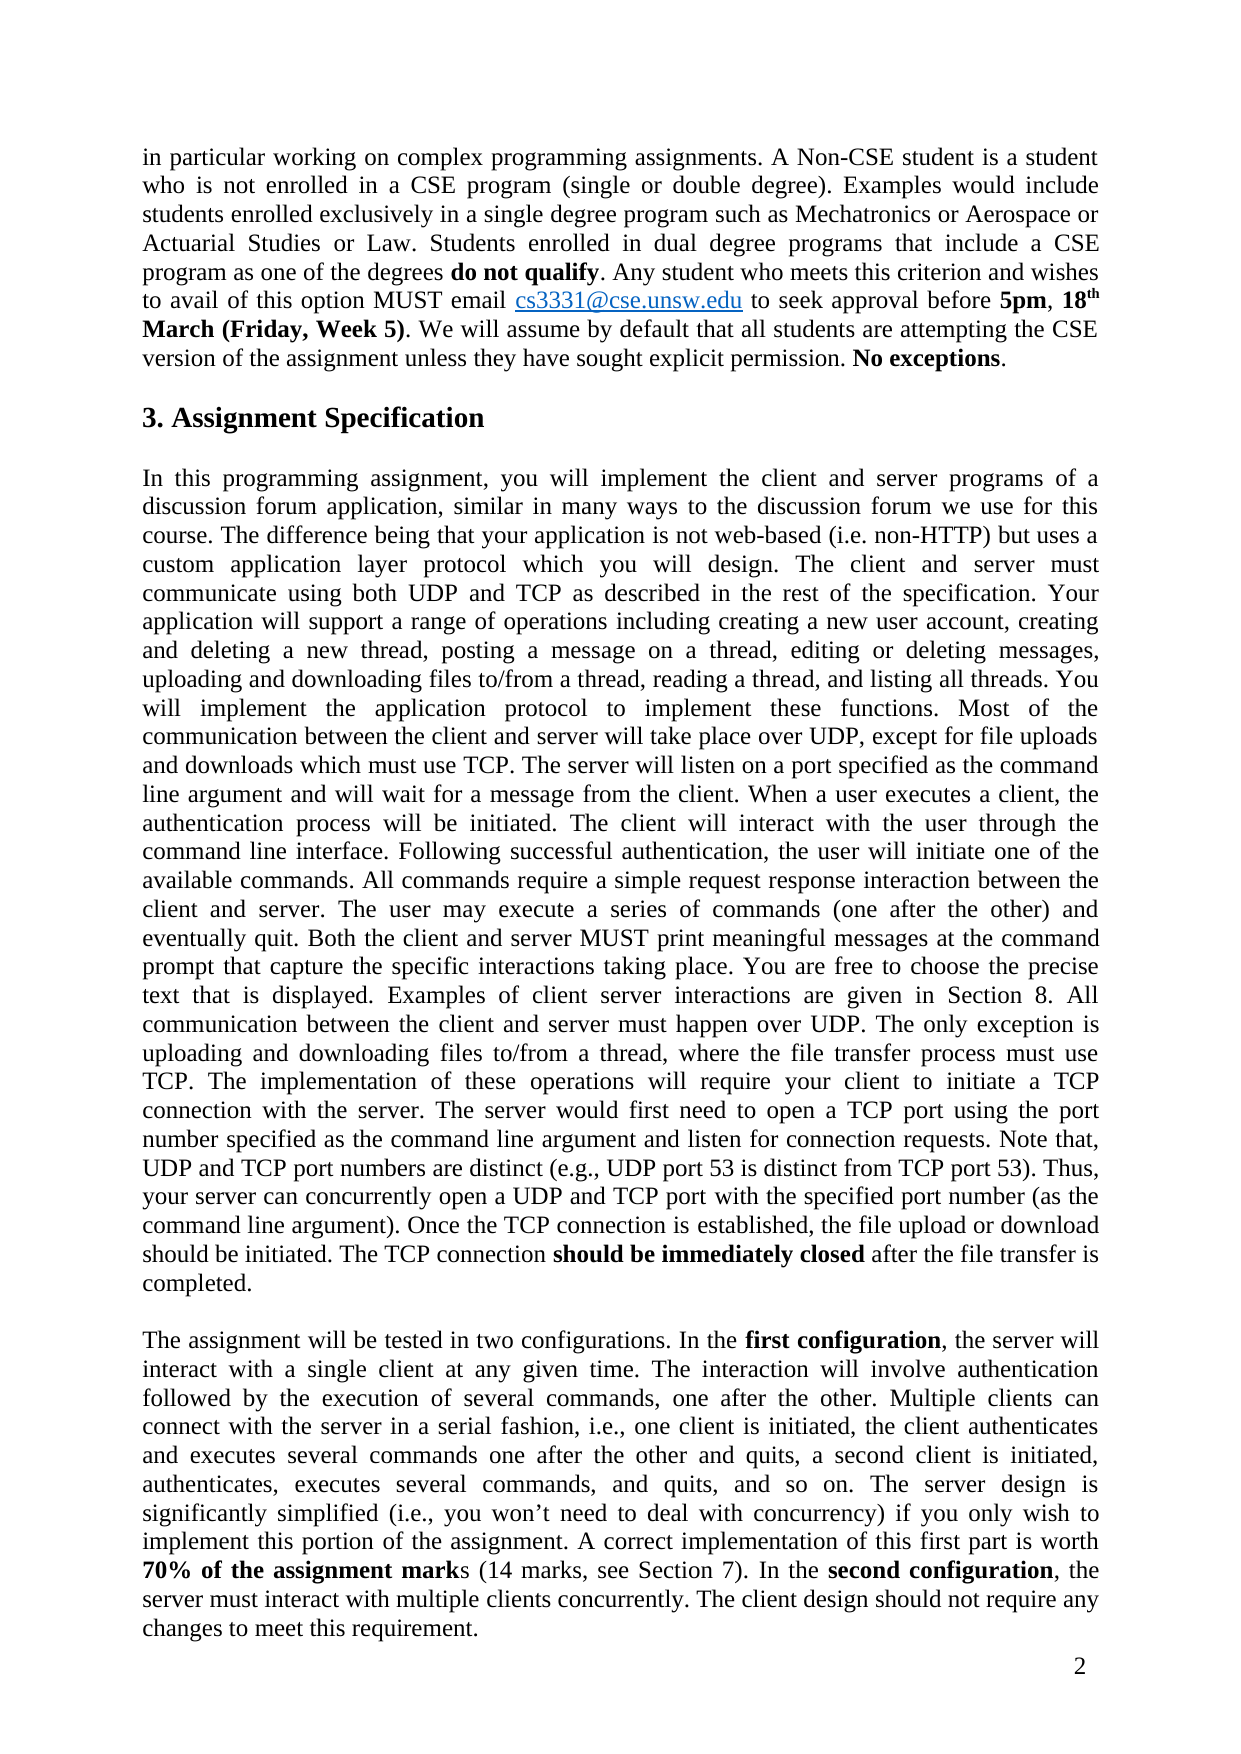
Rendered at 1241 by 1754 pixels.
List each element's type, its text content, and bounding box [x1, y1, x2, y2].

text in particular working on complex programming assignments. A Non-CSE student is a student who is not enrolled in a CSE program (single or double degree). Examples would include students enrolled exclusively in a single degree program such as Mechatronics or Aerospace or Actuarial Studies or Law. Students enrolled in dual degree programs that include a CSE program as one of the degrees do not qualify. Any student who meets this criterion and wishes to avail of this option MUST email cs3331@cse.unsw.edu to seek approval before 5pm, 18th March (Friday, Week 5). We will assume by default that all students are attempting the CSE version of the assignment unless they have sought explicit permission. No exceptions. [142, 142, 1099, 372]
text In this programming assignment, you will implement the client and server programs of a discussion forum application, similar in many ways to the discussion forum we use for this course. The difference being that your application is not web-based (i.e. non-HTTP) but uses a custom application layer protocol which you will design. The client and server must communicate using both UDP and TCP as described in the rest of the specification. Your application will support a range of operations including creating a new user account, creating and deleting a new thread, posting a message on a thread, editing or deleting messages, uploading and downloading files to/from a thread, reading a thread, and listing all threads. You will implement the application protocol to implement these functions. Most of the communication between the client and server will take place over UDP, except for file uploads and downloads which must use TCP. The server will listen on a port specified as the command line argument and will wait for a message from the client. When a user executes a client, the authentication process will be initiated. The client will interact with the user through the command line interface. Following successful authentication, the user will initiate one of the available commands. All commands require a simple request response interaction between the client and server. The user may execute a series of commands (one after the other) and eventually quit. Both the client and server MUST print meaningful messages at the command prompt that capture the specific interactions taking place. You are free to choose the precise text that is displayed. Examples of client server interactions are given in Section 8. All communication between the client and server must happen over UDP. The only exception is uploading and downloading files to/from a thread, where the file transfer process must use TCP. The implementation of these operations will require your client to initiate a TCP connection with the server. The server would first need to open a TCP port using the port number specified as the command line argument and listen for connection requests. Note that, UDP and TCP port numbers are distinct (e.g., UDP port 53 is distinct from TCP port 53). Thus, your server can concurrently open a UDP and TCP port with the specified port number (as the command line argument). Once the TCP connection is established, the file upload or download should be initiated. The TCP connection should be immediately closed after the file transfer is completed. [142, 463, 1099, 1296]
subtitle Assignment Specification [142, 400, 1163, 434]
text The assignment will be tested in two configurations. In the first configuration, the server will interact with a single client at any given time. The interaction will involve authentication followed by the execution of several commands, one after the other. Multiple clients can connect with the server in a serial fashion, i.e., one client is initiated, the client authenticates and executes several commands one after the other and quits, a second client is initiated, authenticates, executes several commands, and quits, and so on. The server design is significantly simplified (i.e., you won’t need to deal with concurrency) if you only wish to implement this portion of the assignment. A correct implementation of this first part is worth 70% of the assignment marks (14 marks, see Section 7). In the second configuration, the server must interact with multiple clients concurrently. The client design should not require any changes to meet this requirement. [142, 1325, 1099, 1641]
